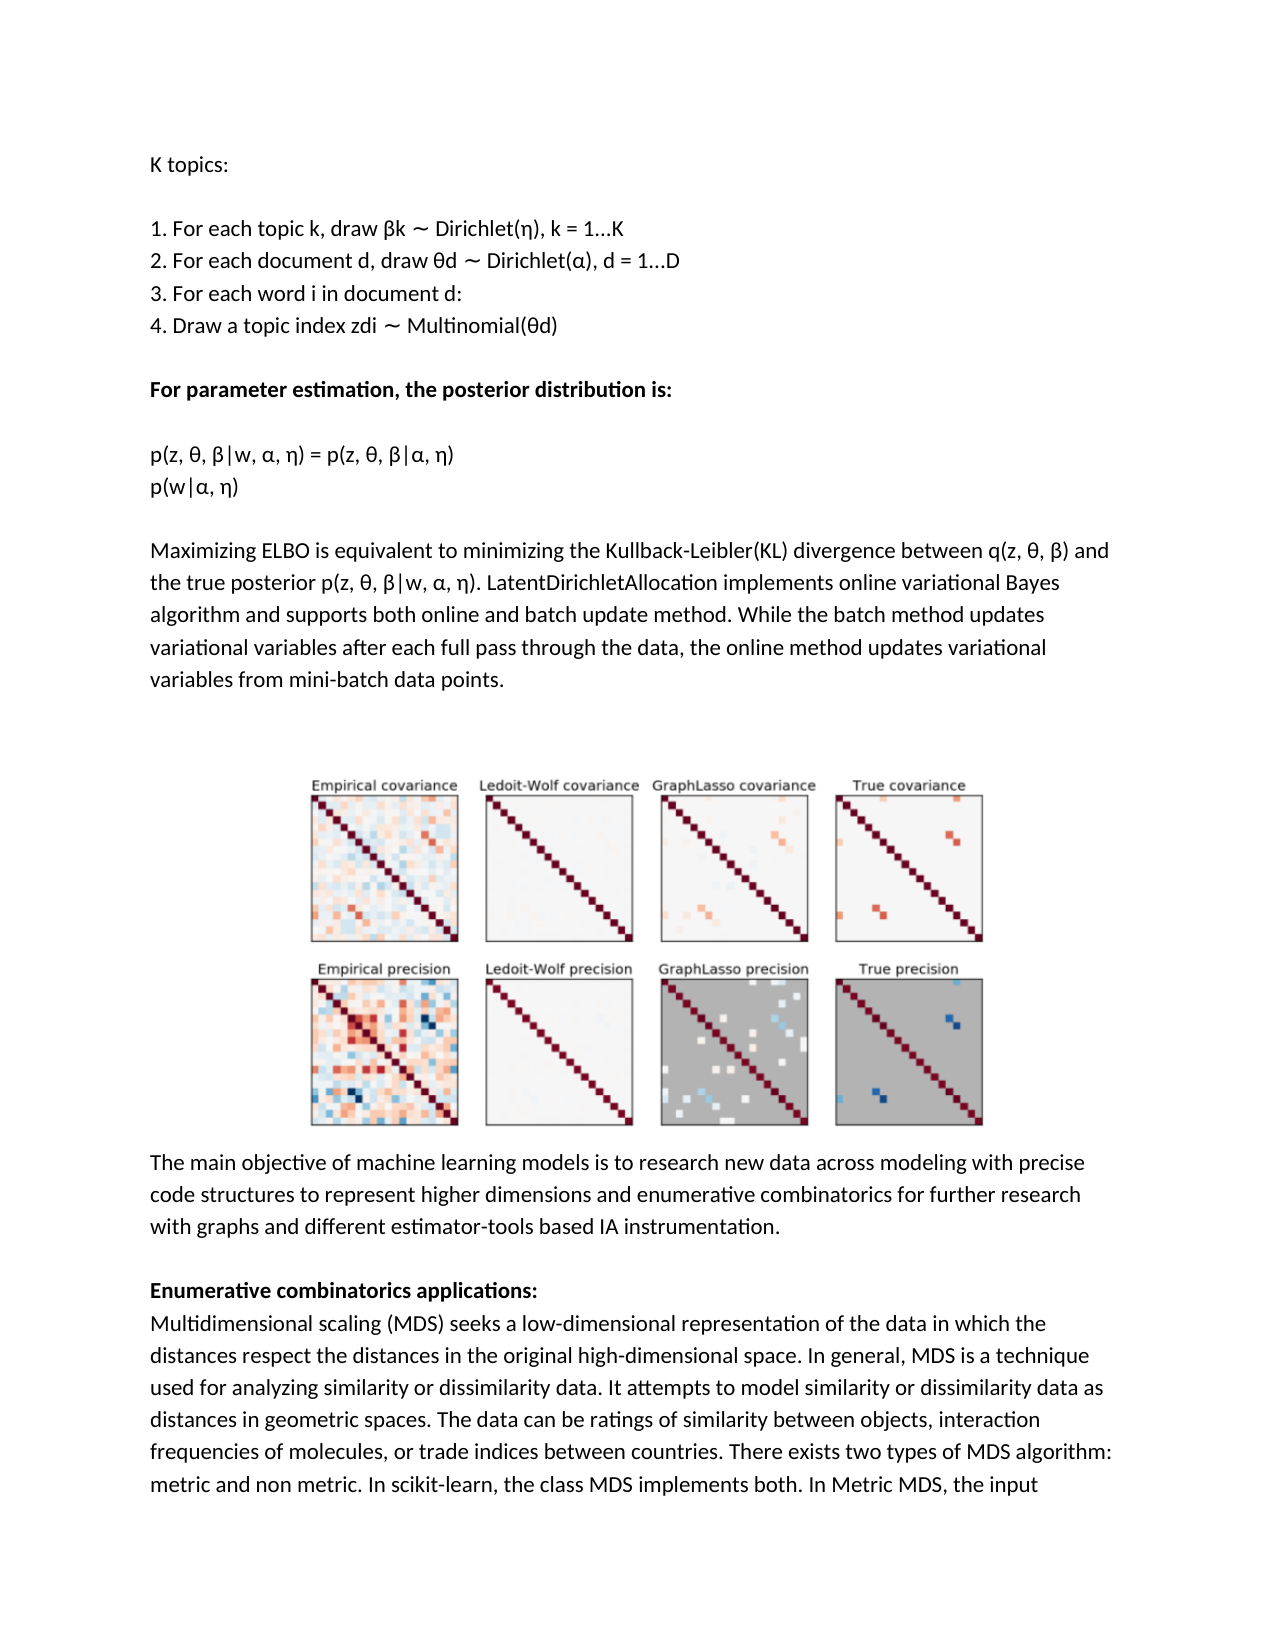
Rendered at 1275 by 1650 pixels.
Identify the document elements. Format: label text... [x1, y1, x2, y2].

text p(z, θ, β|w, α, η) = p(z, θ, β|α, η) [150, 440, 1125, 468]
text 4. Draw a topic index zdi ∼ Multinomial(θd) [150, 311, 1125, 339]
text p(w|α, η) [150, 472, 1125, 500]
text Enumerative combinatorics applications: [150, 1277, 1125, 1304]
text For parameter estimation, the posterior distribution is: [150, 375, 1125, 403]
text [150, 1309, 1125, 1498]
text K topics: [150, 150, 1125, 178]
text 1. For each topic k, draw βk ∼ Dirichlet(η), k = 1...K [150, 214, 1125, 242]
picture [150, 729, 1125, 1144]
text 3. For each word i in document d: [150, 279, 1125, 307]
text 2. For each document d, draw θd ∼ Dirichlet(α), d = 1...D [150, 247, 1125, 274]
text The main objective of machine learning models is to research new data across modeling with precise code structures to represent higher dimensions and enumerative combinatorics for further research with graphs and different estimator-tools based IA instrumentation. [150, 1148, 1125, 1240]
text Maximizing ELBO is equivalent to minimizing the Kullback-Leibler(KL) divergence between q(z, θ, β) and the true posterior p(z, θ, β|w, α, η). LatentDirichletAllocation implements online variational Bayes algorithm and supports both online and batch update method. While the batch method updates variational variables after each full pass through the data, the online method updates variational variables from mini-batch data points. [150, 536, 1125, 693]
